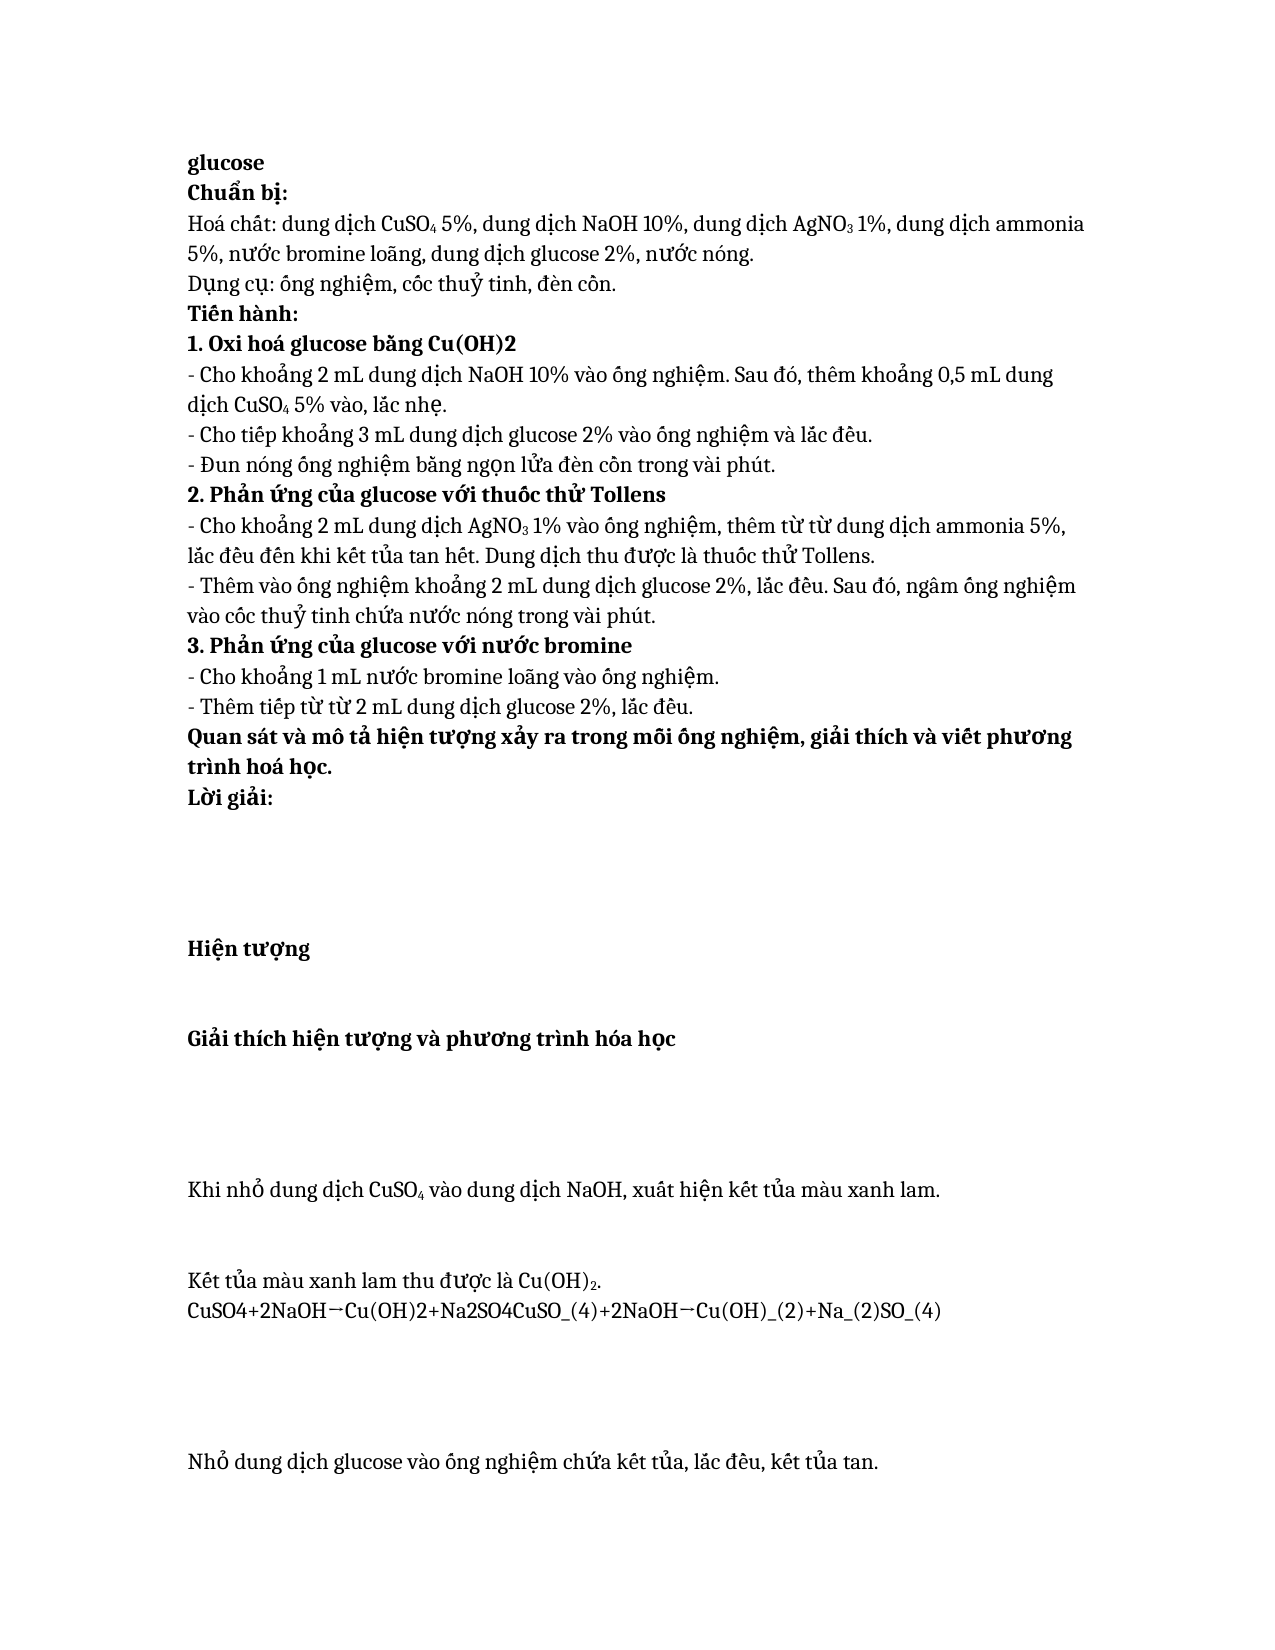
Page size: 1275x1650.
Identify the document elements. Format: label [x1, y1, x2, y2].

text [187, 150, 1087, 1475]
